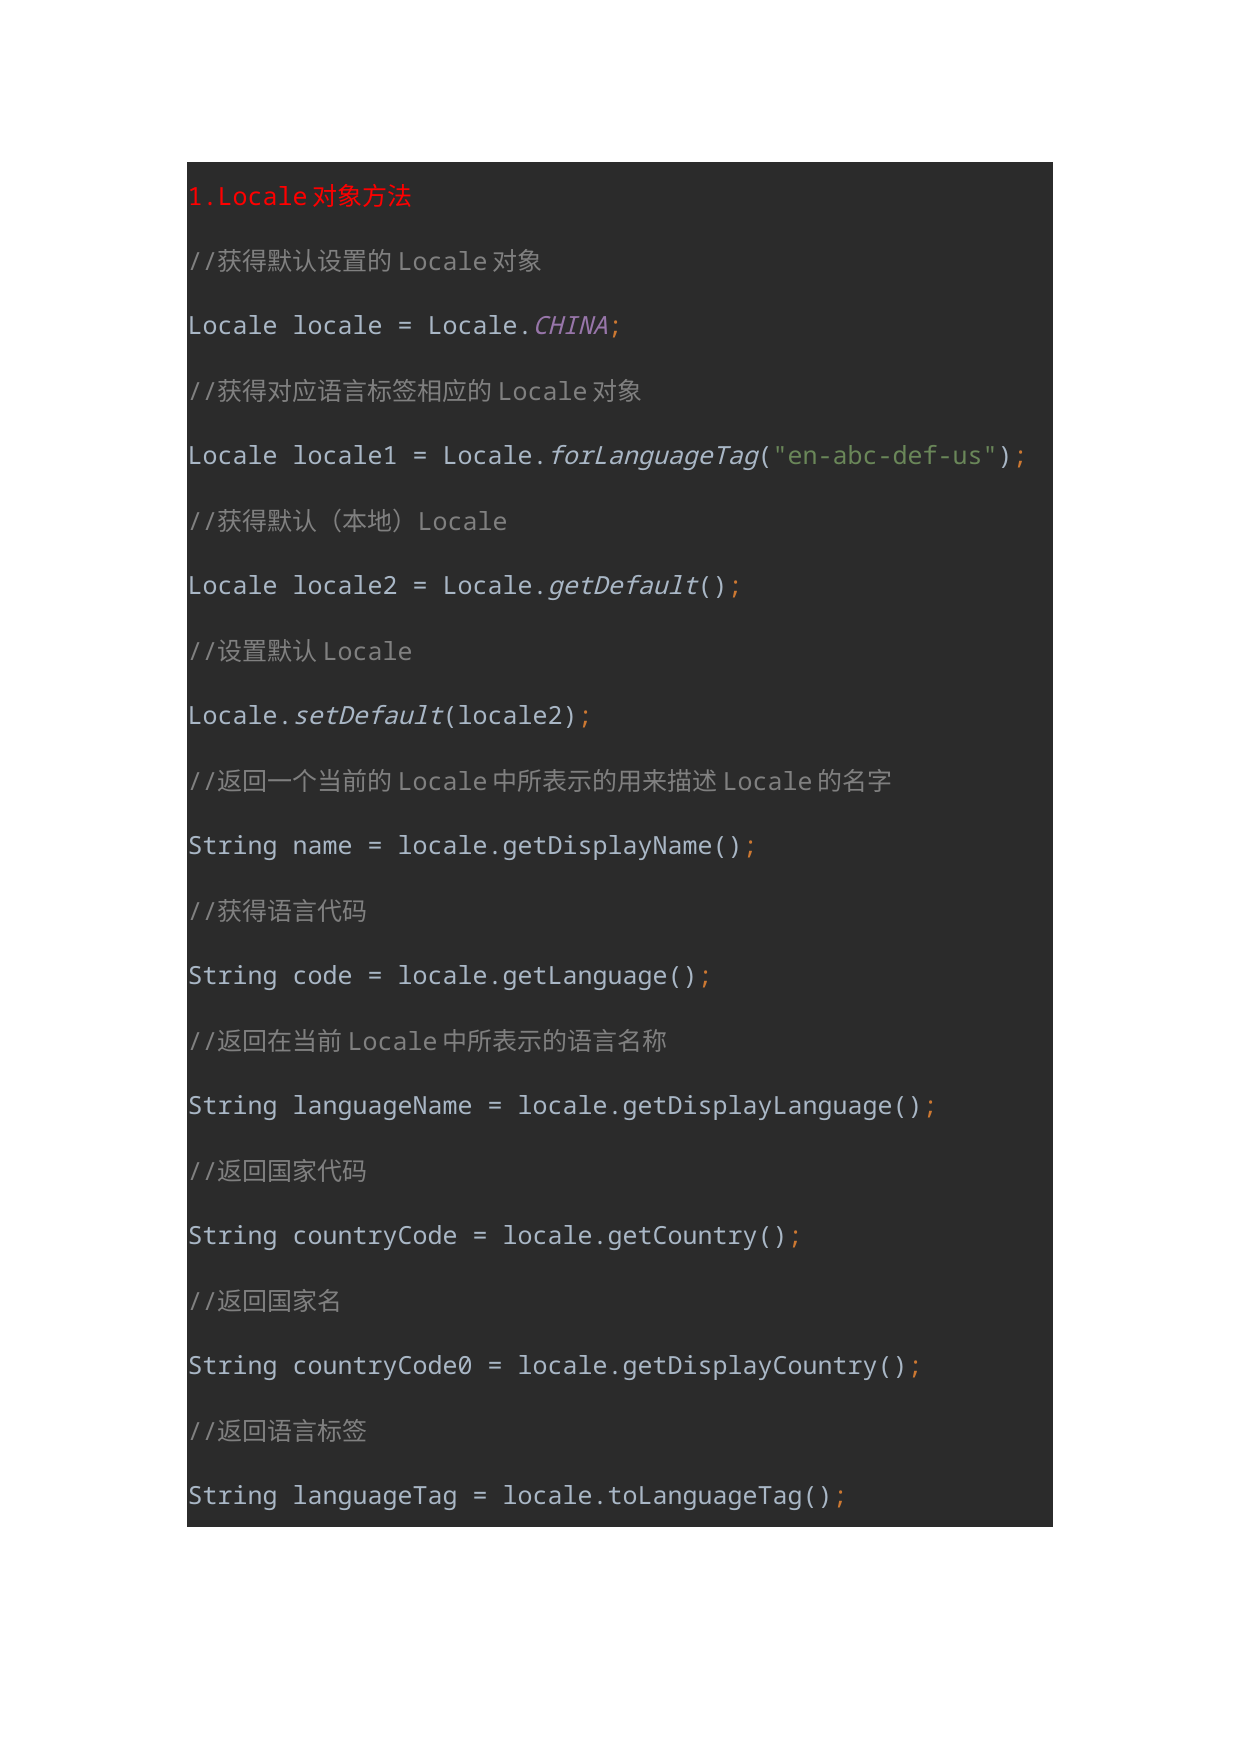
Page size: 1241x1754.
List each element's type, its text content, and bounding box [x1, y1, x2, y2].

text 1.Locale对象方法 [187, 162, 1053, 227]
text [187, 227, 1053, 1527]
